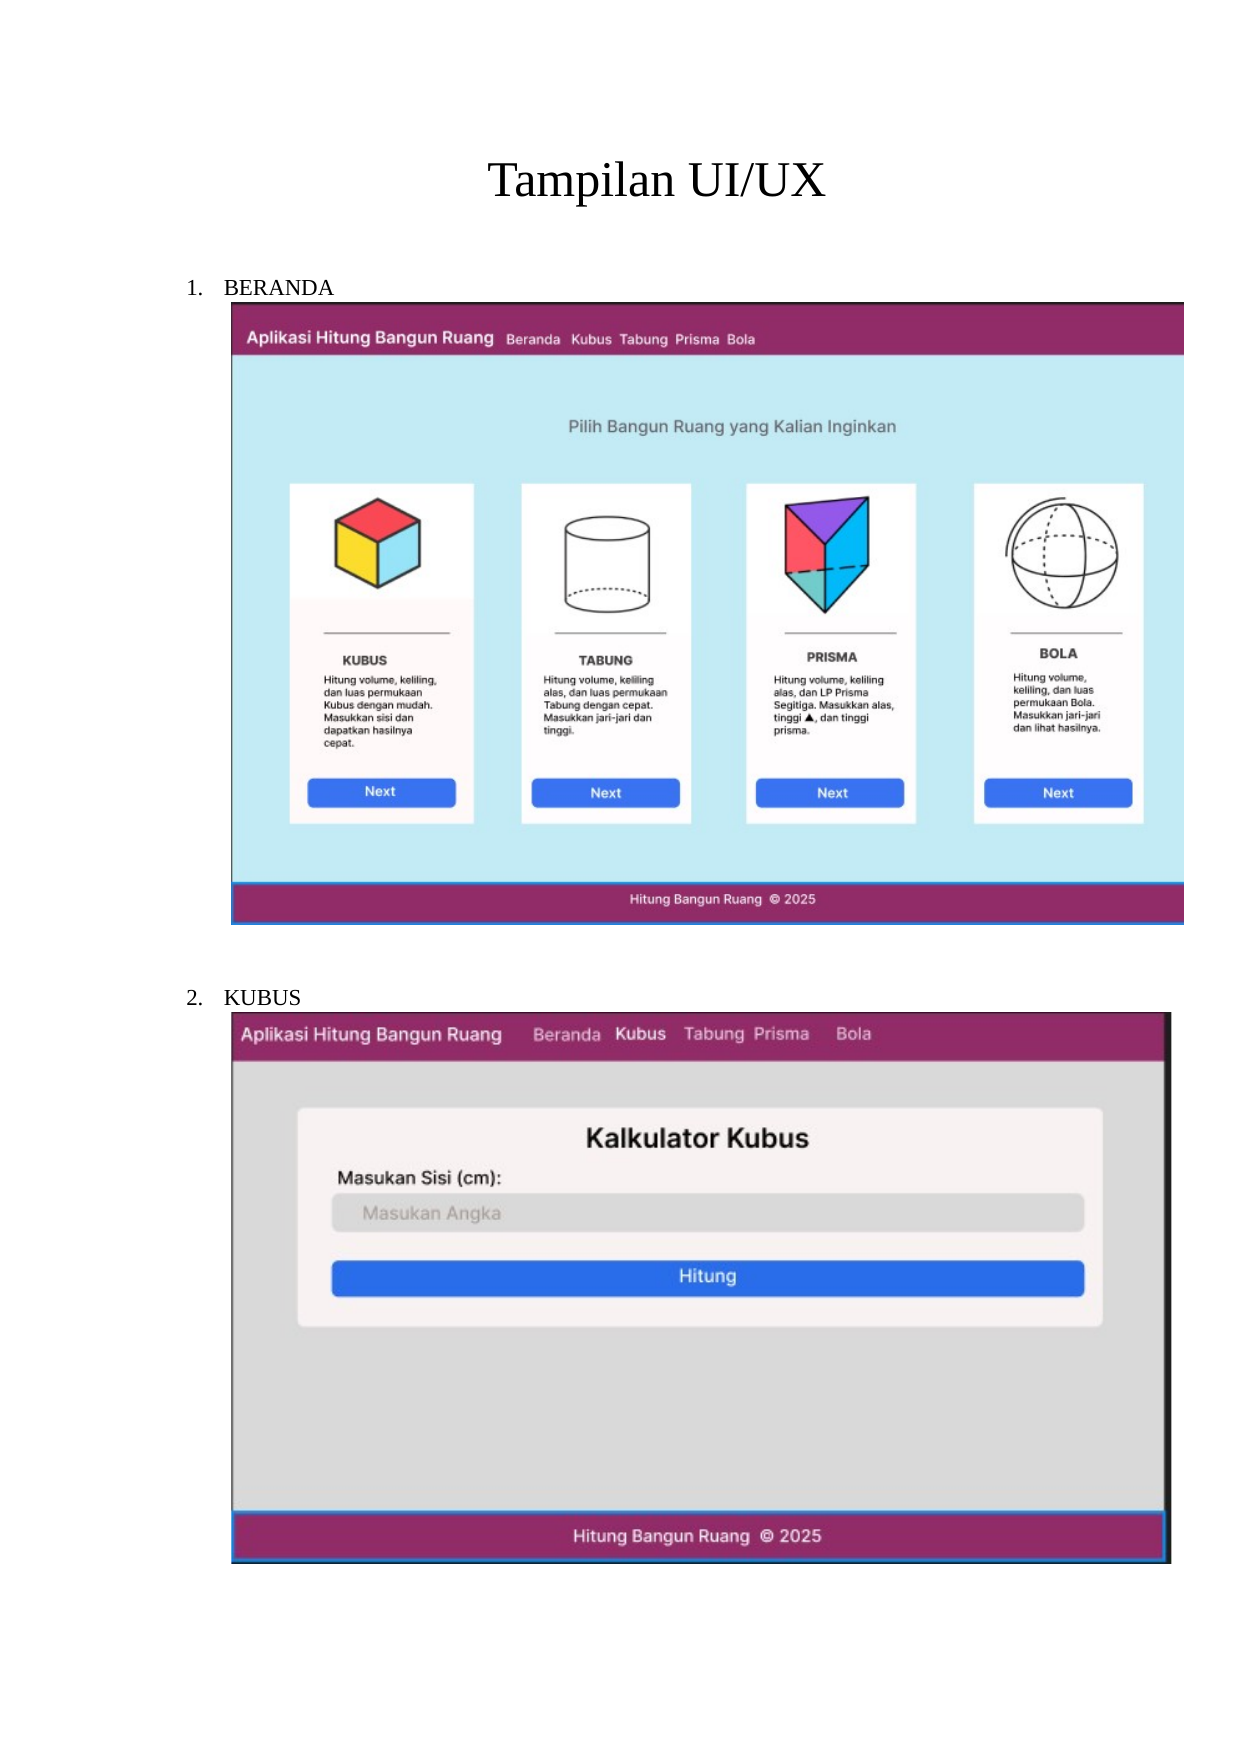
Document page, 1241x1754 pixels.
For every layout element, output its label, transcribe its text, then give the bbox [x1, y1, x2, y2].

picture [231, 1012, 1172, 1564]
picture [231, 302, 1184, 925]
list BERANDA [186, 274, 1184, 300]
list Tampilan UI/UX [223, 150, 1090, 207]
list KUBUS [186, 984, 1184, 1010]
